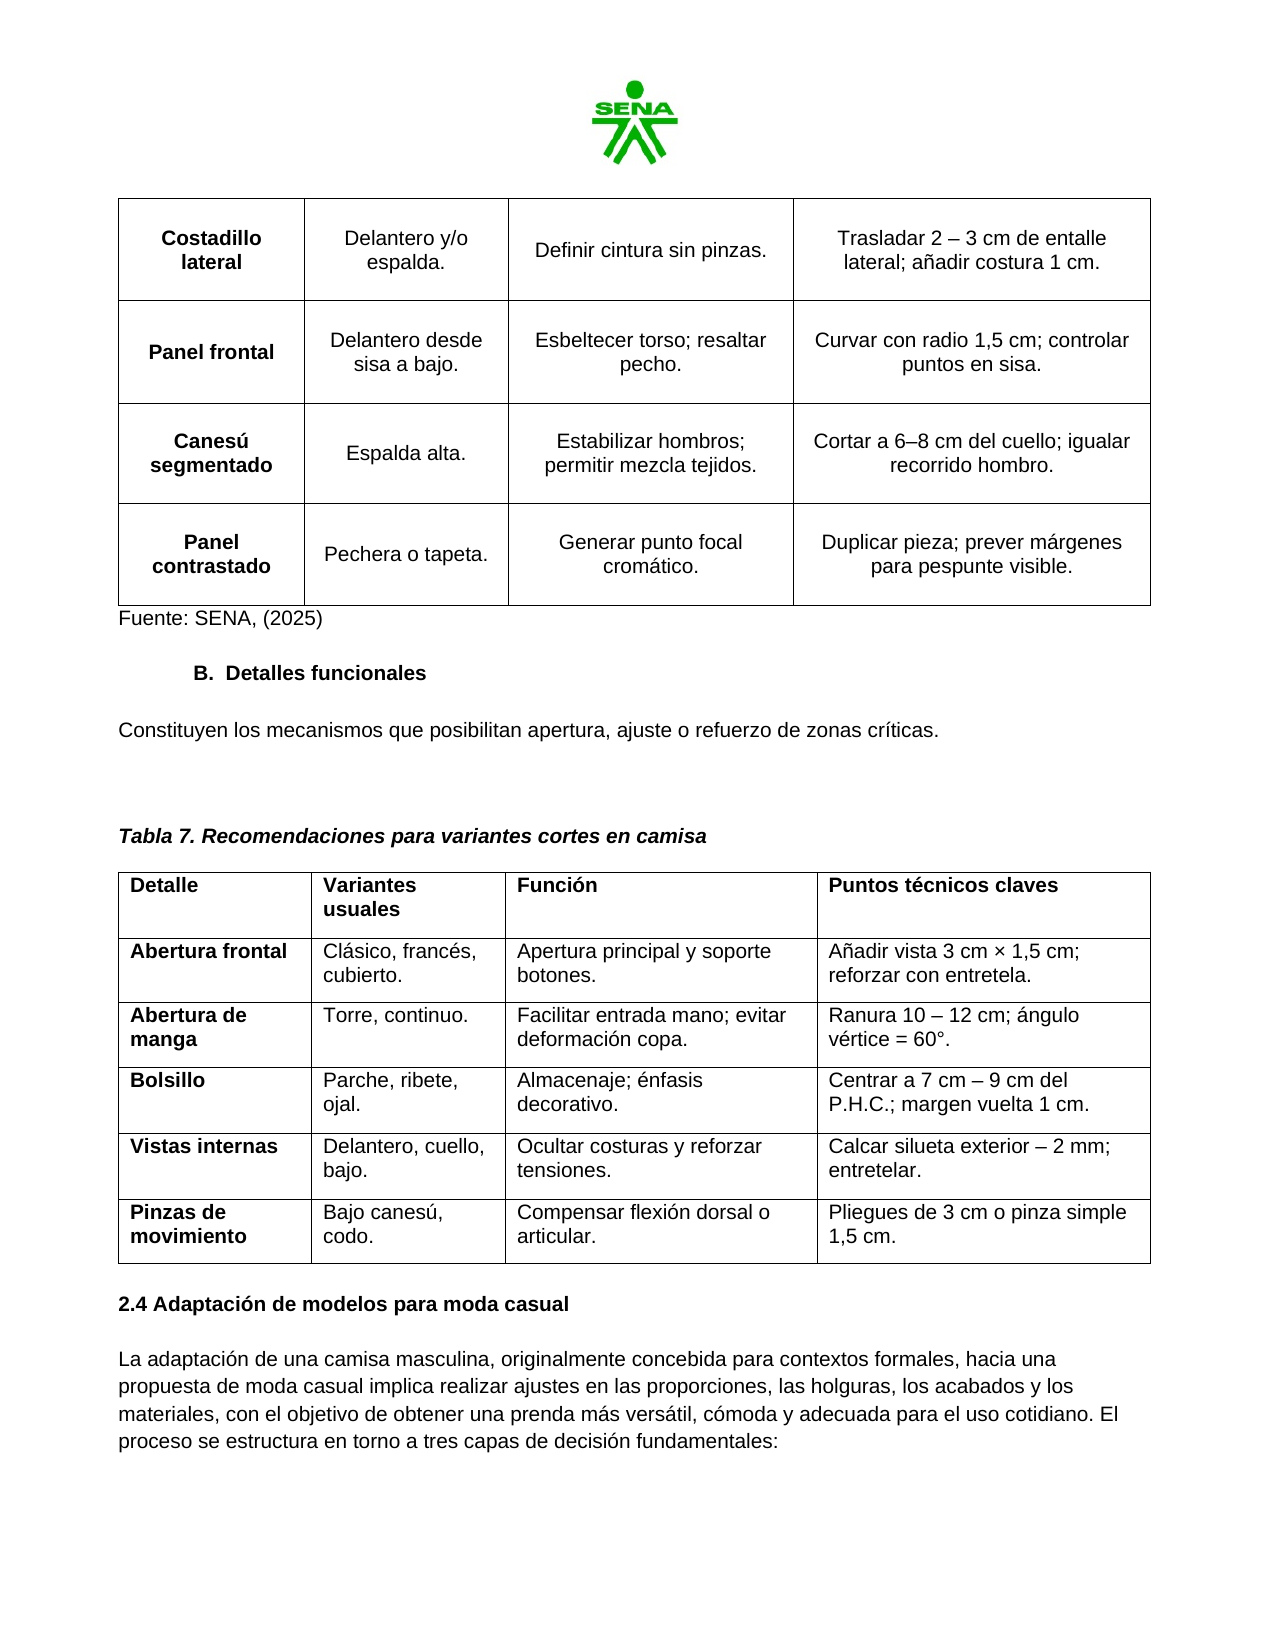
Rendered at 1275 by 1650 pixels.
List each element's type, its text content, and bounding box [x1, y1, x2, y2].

table_cell Delantero y/o espalda. [305, 199, 508, 300]
text Fuente: SENA, (2025) [118, 606, 1152, 630]
table_cell Pliegues de 3 cm o pinza simple 1,5 cm. [818, 1200, 1150, 1263]
table_cell Cortar a 6–8 cm del cuello; igualar recorrido hombro. [794, 404, 1150, 502]
text 2.4 Adaptación de modelos para moda casual [118, 1291, 1152, 1315]
table_cell Delantero, cuello, bajo. [312, 1134, 505, 1199]
table_cell Trasladar 2 – 3 cm de entalle lateral; añadir costura 1 cm. [794, 199, 1150, 300]
table_cell Curvar con radio 1,5 cm; controlar puntos en sisa. [794, 301, 1150, 402]
table_cell Estabilizar hombros; permitir mezcla tejidos. [509, 404, 793, 502]
table_cell Compensar flexión dorsal o articular. [506, 1200, 817, 1263]
table_cell Centrar a 7 cm – 9 cm del P.H.C.; margen vuelta 1 cm. [818, 1068, 1150, 1133]
table_header Función [506, 873, 817, 937]
table_cell Esbeltecer torso; resaltar pecho. [509, 301, 793, 402]
table_header Puntos técnicos claves [818, 873, 1150, 937]
table_cell Panel contrastado [119, 504, 304, 605]
table_cell Ranura 10 – 12 cm; ángulo vértice = 60°. [818, 1003, 1150, 1067]
table_cell Ocultar costuras y reforzar tensiones. [506, 1134, 817, 1199]
table_cell Canesú segmentado [119, 404, 304, 502]
table_cell Bolsillo [119, 1068, 311, 1133]
table_cell Espalda alta. [305, 404, 508, 502]
table_cell Abertura frontal [119, 939, 311, 1002]
table_cell Clásico, francés, cubierto. [312, 939, 505, 1002]
table_cell Costadillo lateral [119, 199, 304, 300]
table_cell Torre, continuo. [312, 1003, 505, 1067]
text B. Detalles funcionales [118, 661, 1152, 685]
table_header Variantes usuales [312, 873, 505, 937]
table_cell Bajo canesú, codo. [312, 1200, 505, 1263]
table_cell Añadir vista 3 cm × 1,5 cm; reforzar con entretela. [818, 939, 1150, 1002]
table_header Detalle [119, 873, 311, 937]
table_cell Panel frontal [119, 301, 304, 402]
table_cell Pinzas de movimiento [119, 1200, 311, 1263]
table_cell Vistas internas [119, 1134, 311, 1199]
table_cell Calcar silueta exterior – 2 mm; entretelar. [818, 1134, 1150, 1199]
table_cell Delantero desde sisa a bajo. [305, 301, 508, 402]
picture [586, 75, 684, 172]
table_cell Generar punto focal cromático. [509, 504, 793, 605]
text La adaptación de una camisa masculina, originalmente concebida para contextos formales, hacia una propuesta de moda casual implica realizar ajustes en las proporciones, las holguras, los acabados y los materiales, con el objetivo de obtener una prenda más versátil, cómoda y adecuada para el uso cotidiano. El proceso se estructura en torno a tres capas de decisión fundamentales: [118, 1346, 1152, 1453]
table_cell Parche, ribete, ojal. [312, 1068, 505, 1133]
table_cell Apertura principal y soporte botones. [506, 939, 817, 1002]
table_cell Definir cintura sin pinzas. [509, 199, 793, 300]
table_cell Facilitar entrada mano; evitar deformación copa. [506, 1003, 817, 1067]
text Constituyen los mecanismos que posibilitan apertura, ajuste o refuerzo de zonas críticas. [118, 717, 1152, 741]
table_cell Pechera o tapeta. [305, 504, 508, 605]
text Tabla 7. Recomendaciones para variantes cortes en camisa [118, 824, 1152, 848]
table_cell Duplicar pieza; prever márgenes para pespunte visible. [794, 504, 1150, 605]
table_cell Abertura de manga [119, 1003, 311, 1067]
table_cell Almacenaje; énfasis decorativo. [506, 1068, 817, 1133]
